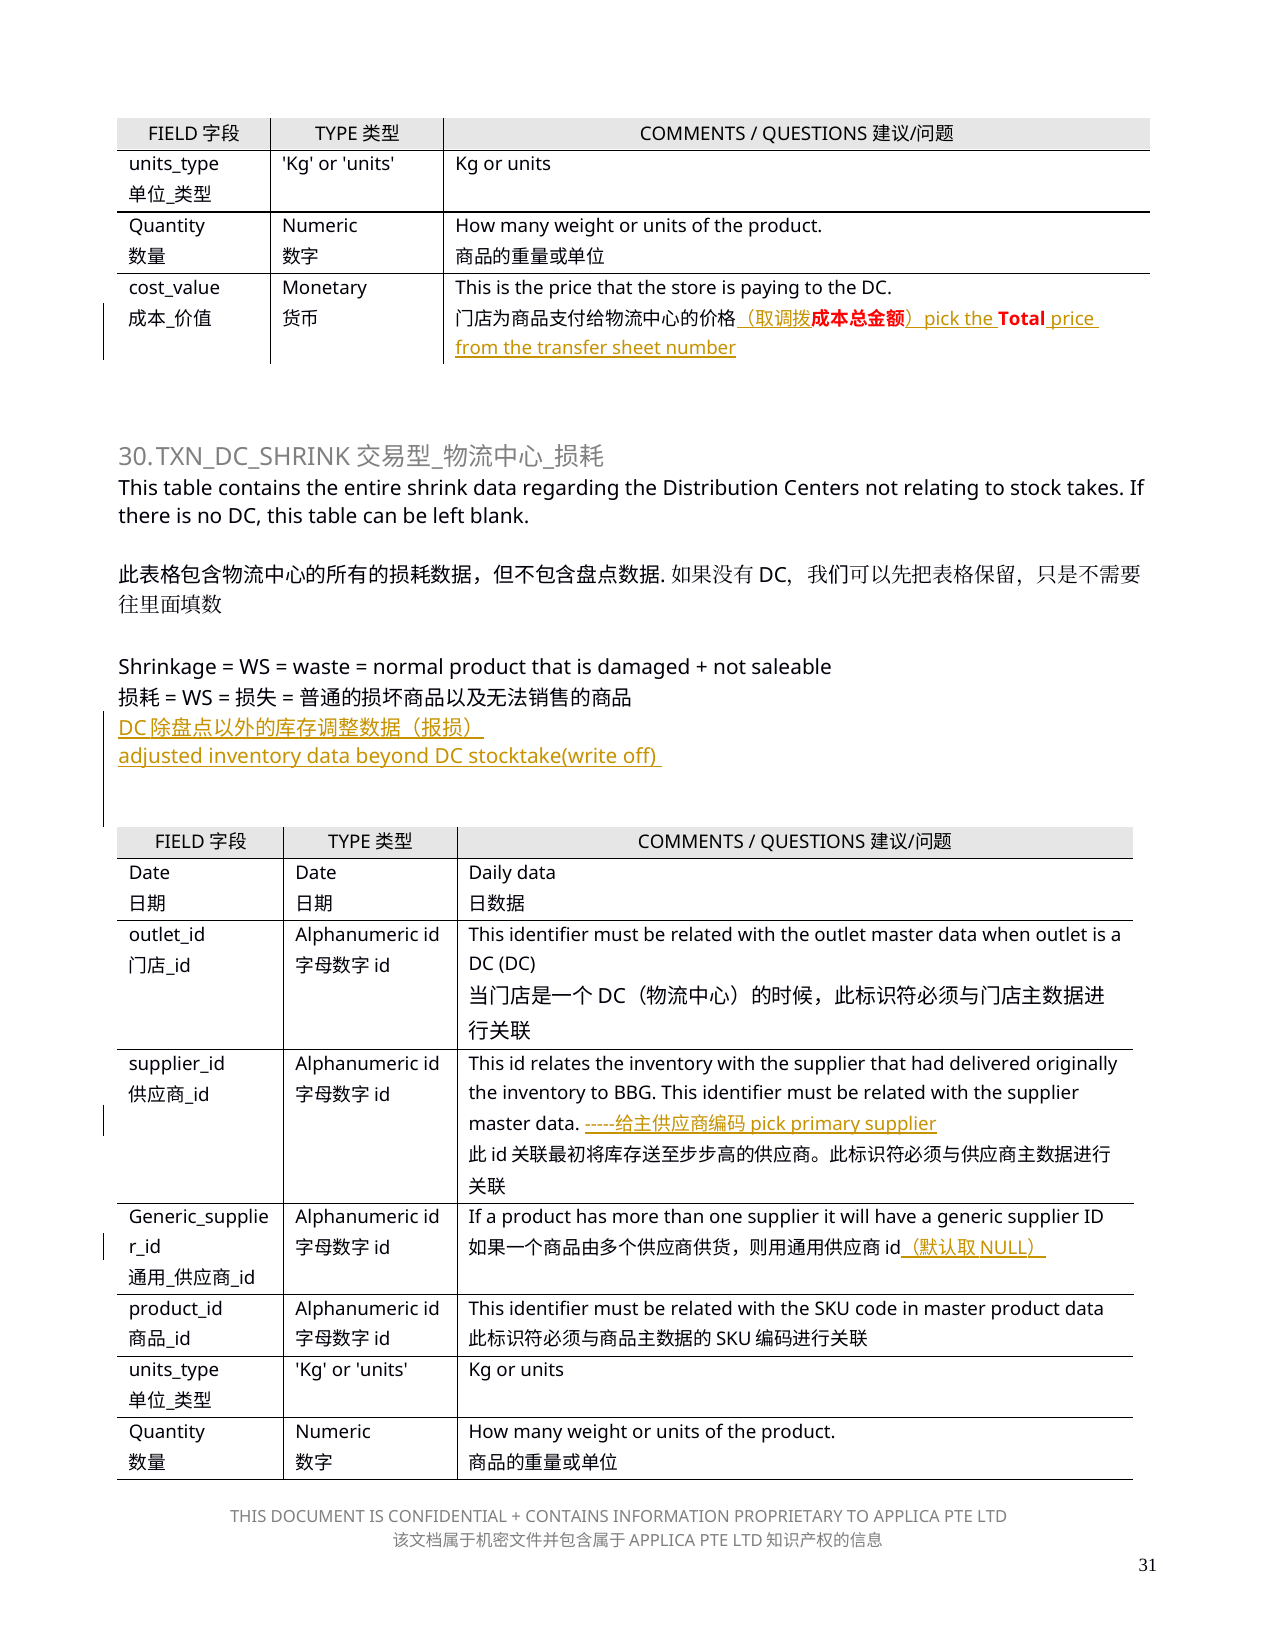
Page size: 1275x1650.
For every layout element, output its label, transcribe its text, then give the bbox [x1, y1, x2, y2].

table_cell 'Kg' or 'units' [284, 1357, 457, 1417]
table_cell Alphanumeric id 字母数字id [284, 1204, 457, 1294]
subtitle txn_DC_shrink 交易型_物流中心_损耗 [118, 437, 1157, 473]
table_cell Kg or units [458, 1357, 1133, 1417]
table_cell Kg or units [444, 151, 1150, 211]
table_cell units_type 单位_类型 [117, 1357, 283, 1417]
table_cell Date 日期 [284, 859, 457, 920]
text Shrinkage = WS = waste = normal product that is damaged + not saleable [118, 652, 1157, 681]
text This table contains the entire shrink data regarding the Distribution Centers not relating to stock takes. If there is no DC, this table can be left blank. [118, 473, 1157, 530]
table_cell Numeric 数字 [284, 1418, 457, 1479]
table_cell Numeric 数字 [271, 213, 443, 273]
table_header Type 类型 [284, 827, 457, 858]
table_header Comments / Questions 建议/问题 [458, 827, 1133, 858]
table_header Comments / Questions 建议/问题 [444, 118, 1150, 149]
table_cell How many weight or units of the product. 商品的重量或单位 [458, 1418, 1133, 1479]
table_cell Generic_supplier_id 通用_供应商_id [117, 1204, 283, 1294]
table_cell outlet_id 门店_id [117, 921, 283, 1049]
table_cell Monetary 货币 [271, 274, 443, 364]
table_cell product_id 商品_id [117, 1295, 283, 1356]
table_header Type 类型 [271, 118, 443, 149]
table_cell This id relates the inventory with the supplier that had delivered originally the inventory to BBG. This identifier must be related with the supplier master data. 此id关联最初将库存送至步步高的供应商。此标识符必须与供应商主数据进行关联 [458, 1050, 1133, 1203]
table_cell Alphanumeric id 字母数字id [284, 1050, 457, 1203]
table_cell Alphanumeric id 字母数字id [284, 921, 457, 1049]
table_cell Quantity 数量 [117, 213, 270, 273]
table_cell Daily data 日数据 [458, 859, 1133, 920]
table_header Field 字段 [117, 827, 283, 858]
table_cell This identifier must be related with the outlet master data when outlet is a DC (DC) 当门店是一个DC（物流中心）的时候，此标识符必须与门店主数据进行关联 [458, 921, 1133, 1049]
table_cell If a product has more than one supplier it will have a generic supplier ID 如果一个商品由多个供应商供货，则用通用供应商id [458, 1204, 1134, 1294]
table_cell Alphanumeric id 字母数字id [284, 1295, 457, 1356]
text 损耗 = WS = 损失 = 普通的损坏商品以及无法销售的商品 [118, 681, 1157, 711]
table_cell Quantity 数量 [117, 1418, 283, 1479]
table_cell Date 日期 [117, 859, 283, 920]
table_cell This is the price that the store is paying to the DC. 门店为商品支付给物流中心的价格成本总金额Total [444, 274, 1150, 364]
text 此表格包含物流中心的所有的损耗数据，但不包含盘点数据. 如果没有DC，我们可以先把表格保留，只是不需要往里面填数 [118, 558, 1157, 618]
table_cell supplier_id 供应商_id [117, 1050, 283, 1203]
table_cell cost_value 成本_价值 [117, 274, 270, 364]
table_cell How many weight or units of the product. 商品的重量或单位 [444, 213, 1150, 273]
table_cell units_type 单位_类型 [117, 151, 270, 211]
table_cell This identifier must be related with the SKU code in master product data 此标识符必须与商品主数据的SKU编码进行关联 [458, 1295, 1133, 1356]
table_header Field 字段 [117, 118, 270, 149]
table_cell 'Kg' or 'units' [271, 151, 443, 211]
